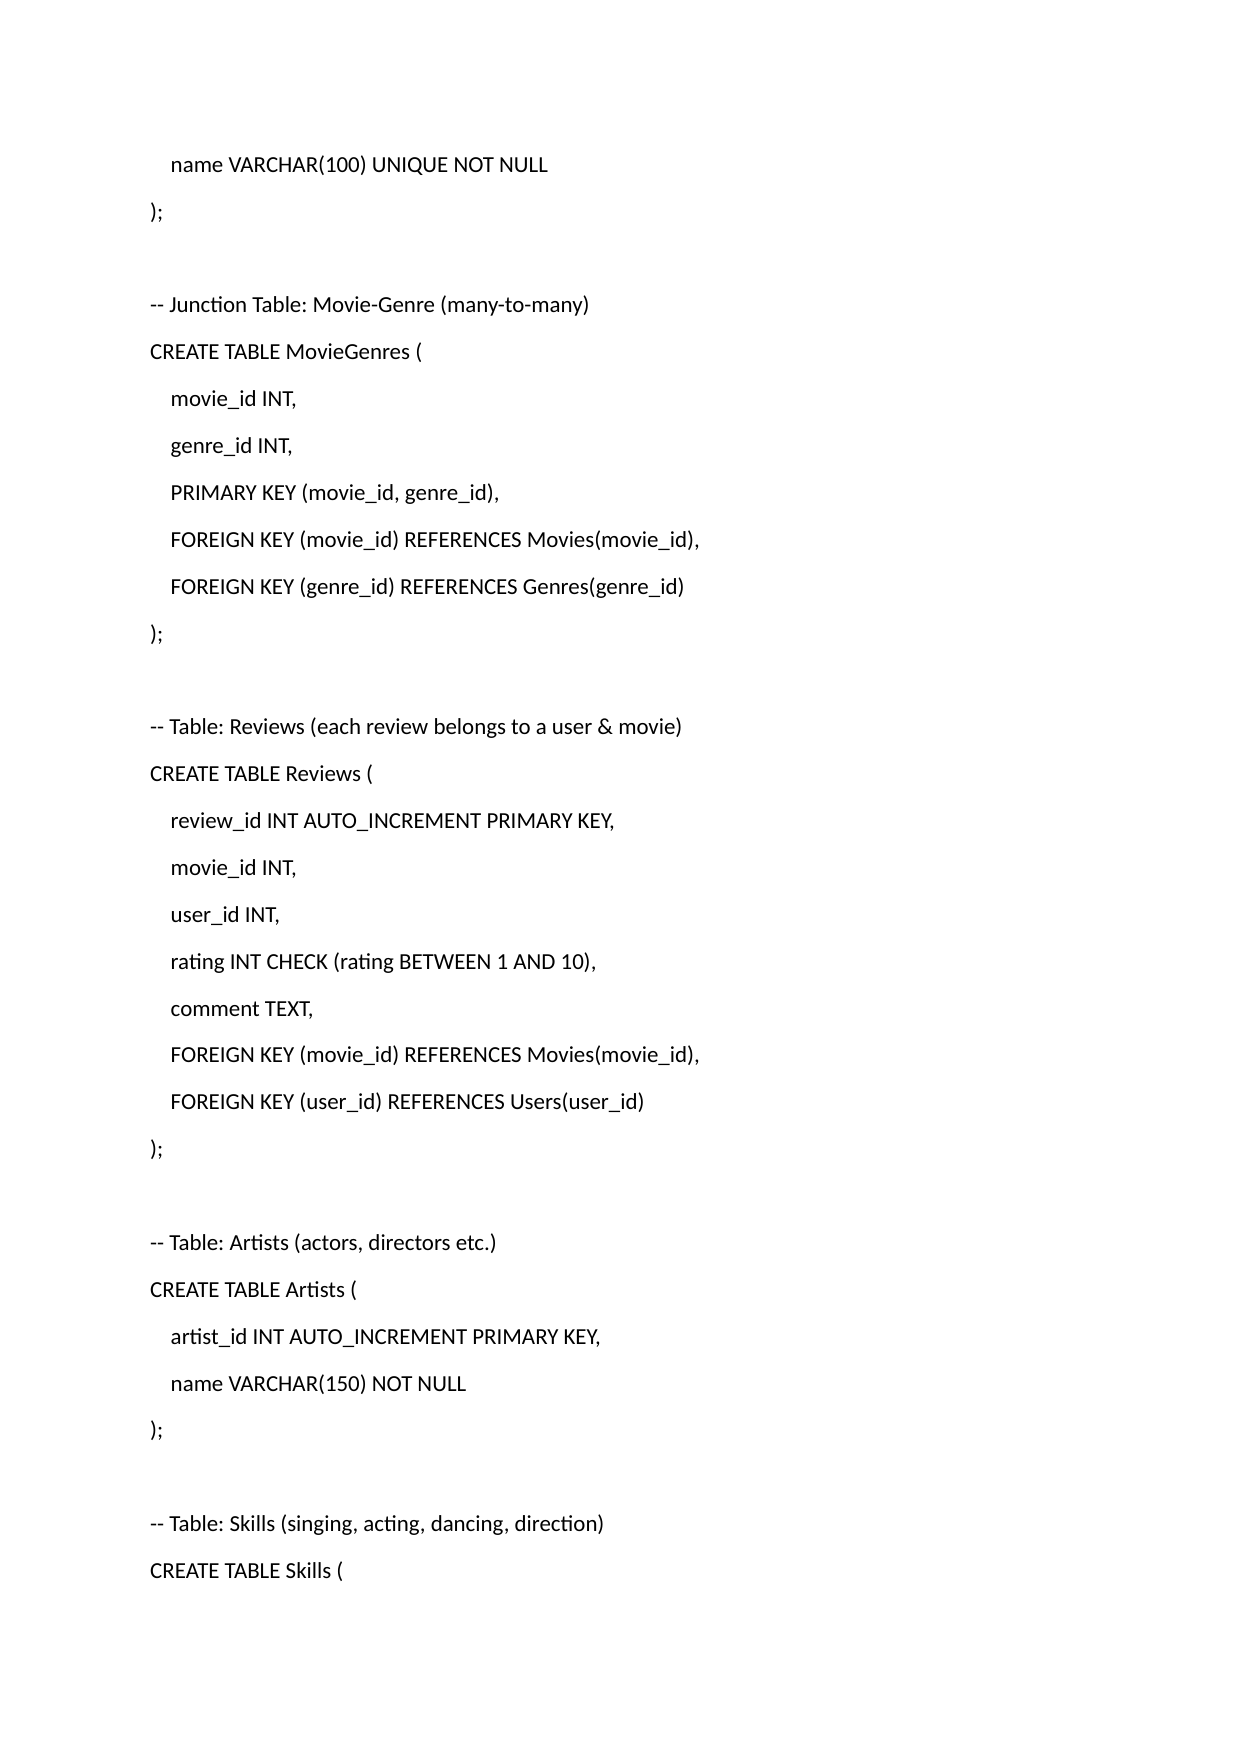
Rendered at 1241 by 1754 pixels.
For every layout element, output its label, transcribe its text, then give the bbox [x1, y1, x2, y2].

text genre_id INT, [150, 431, 1090, 459]
text movie_id INT, [150, 384, 1090, 412]
text -- Table: Artists (actors, directors etc.) [150, 1228, 1090, 1256]
text rating INT CHECK (rating BETWEEN 1 AND 10), [150, 947, 1090, 975]
text name VARCHAR(100) UNIQUE NOT NULL [150, 150, 1090, 178]
text FOREIGN KEY (movie_id) REFERENCES Movies(movie_id), [150, 525, 1090, 553]
text -- Table: Reviews (each review belongs to a user & movie) [150, 712, 1090, 741]
text FOREIGN KEY (user_id) REFERENCES Users(user_id) [150, 1087, 1090, 1116]
text FOREIGN KEY (genre_id) REFERENCES Genres(genre_id) [150, 572, 1090, 600]
text -- Table: Skills (singing, acting, dancing, direction) [150, 1509, 1090, 1537]
text artist_id INT AUTO_INCREMENT PRIMARY KEY, [150, 1322, 1090, 1350]
text name VARCHAR(150) NOT NULL [150, 1369, 1090, 1397]
text PRIMARY KEY (movie_id, genre_id), [150, 478, 1090, 506]
text comment TEXT, [150, 994, 1090, 1022]
text ); [150, 619, 1090, 647]
text user_id INT, [150, 900, 1090, 928]
text CREATE TABLE Reviews ( [150, 759, 1090, 787]
text CREATE TABLE Skills ( [150, 1556, 1090, 1584]
text CREATE TABLE MovieGenres ( [150, 337, 1090, 366]
text CREATE TABLE Artists ( [150, 1275, 1090, 1303]
text review_id INT AUTO_INCREMENT PRIMARY KEY, [150, 806, 1090, 834]
text FOREIGN KEY (movie_id) REFERENCES Movies(movie_id), [150, 1041, 1090, 1069]
text movie_id INT, [150, 853, 1090, 881]
text ); [150, 1134, 1090, 1162]
text -- Junction Table: Movie-Genre (many-to-many) [150, 291, 1090, 319]
text ); [150, 1416, 1090, 1444]
text ); [150, 197, 1090, 225]
